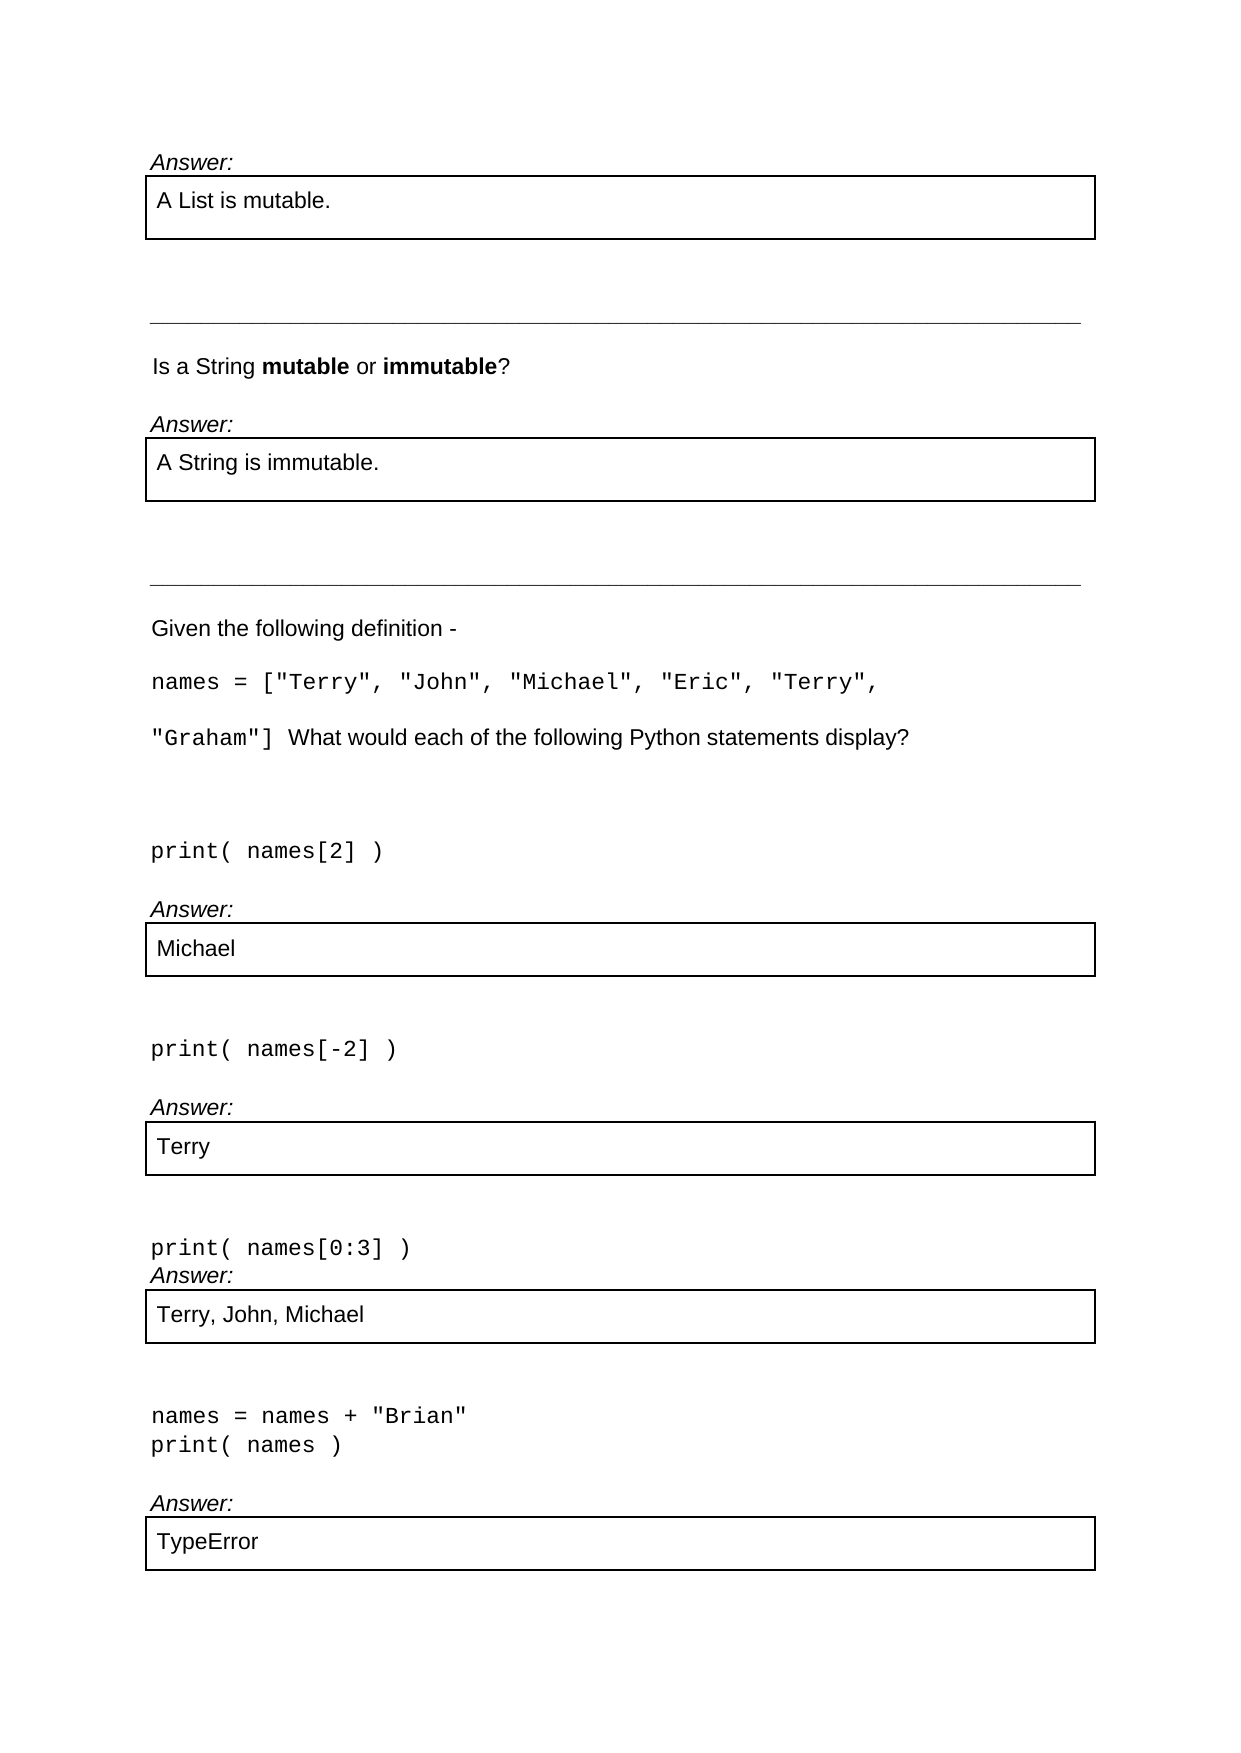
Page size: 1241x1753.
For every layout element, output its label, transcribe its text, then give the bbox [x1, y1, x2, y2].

text Answer: [150, 1489, 1094, 1516]
text names = names + "Brian" [151, 1404, 1094, 1430]
text names = ["Terry", "John", "Michael", "Eric", "Terry", "Graham"] What would each of the following Python statements display? [150, 670, 1017, 752]
text print( names ) [150, 1433, 1094, 1459]
text Answer: [150, 148, 1094, 175]
table_header TypeError [147, 1518, 1094, 1569]
text print( names[2] ) [150, 839, 1094, 865]
table_header Michael [147, 924, 1094, 975]
text Answer: [150, 1262, 1094, 1288]
table_header A String is immutable. [147, 439, 1094, 499]
text Answer: [150, 1094, 1094, 1121]
text print( names[-2] ) [150, 1038, 1094, 1064]
text _________________________________________________________________________ Given the following definition - [150, 562, 1082, 641]
text print( names[0:3] ) [150, 1236, 1094, 1262]
text Answer: [150, 896, 1094, 922]
text Answer: [150, 411, 1094, 437]
table_header Terry, John, Michael [147, 1291, 1094, 1342]
table_header A List is mutable. [147, 177, 1094, 237]
table_header Terry [147, 1123, 1094, 1174]
text _________________________________________________________________________ Is a String mutable or immutable? [150, 300, 1082, 379]
